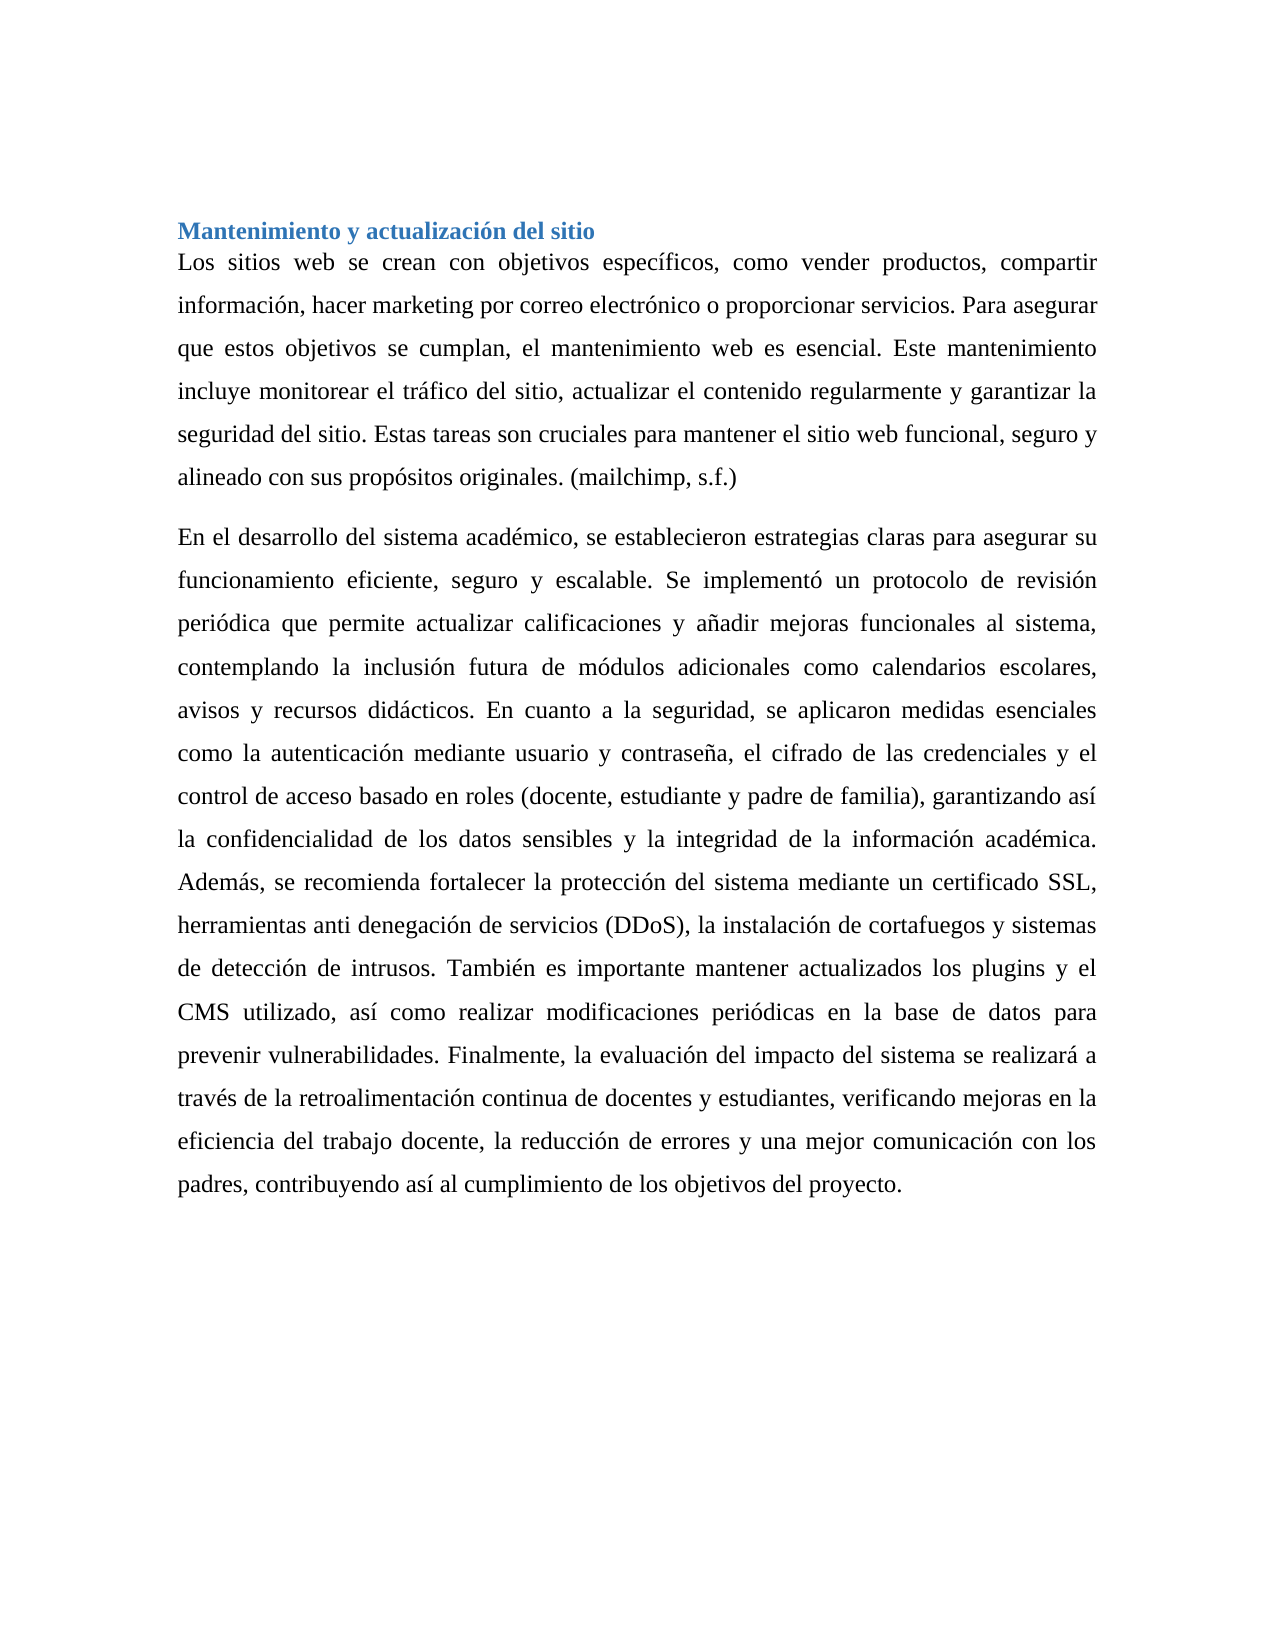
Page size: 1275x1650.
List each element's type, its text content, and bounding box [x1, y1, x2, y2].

text Los sitios web se crean con objetivos específicos, como vender productos, compartir información, hacer marketing por correo electrónico o proporcionar servicios. Para asegurar que estos objetivos se cumplan, el mantenimiento web es esencial. Este mantenimiento incluye monitorear el tráfico del sitio, actualizar el contenido regularmente y garantizar la seguridad del sitio. Estas tareas son cruciales para mantener el sitio web funcional, seguro y alineado con sus propósitos originales. [177, 247, 1098, 491]
subtitle Mantenimiento y actualización del sitio [177, 216, 1098, 244]
text En el desarrollo del sistema académico, se establecieron estrategias claras para asegurar su funcionamiento eficiente, seguro y escalable. Se implementó un protocolo de revisión periódica que permite actualizar calificaciones y añadir mejoras funcionales al sistema, contemplando la inclusión futura de módulos adicionales como calendarios escolares, avisos y recursos didácticos. En cuanto a la seguridad, se aplicaron medidas esenciales como la autenticación mediante usuario y contraseña, el cifrado de las credenciales y el control de acceso basado en roles (docente, estudiante y padre de familia), garantizando así la confidencialidad de los datos sensibles y la integridad de la información académica. Además, se recomienda fortalecer la protección del sistema mediante un certificado SSL, herramientas anti denegación de servicios (DDoS), la instalación de cortafuegos y sistemas de detección de intrusos. También es importante mantener actualizados los plugins y el CMS utilizado, así como realizar modificaciones periódicas en la base de datos para prevenir vulnerabilidades. Finalmente, la evaluación del impacto del sistema se realizará a través de la retroalimentación continua de docentes y estudiantes, verificando mejoras en la eficiencia del trabajo docente, la reducción de errores y una mejor comunicación con los padres, contribuyendo así al cumplimiento de los objetivos del proyecto. [177, 522, 1098, 1198]
